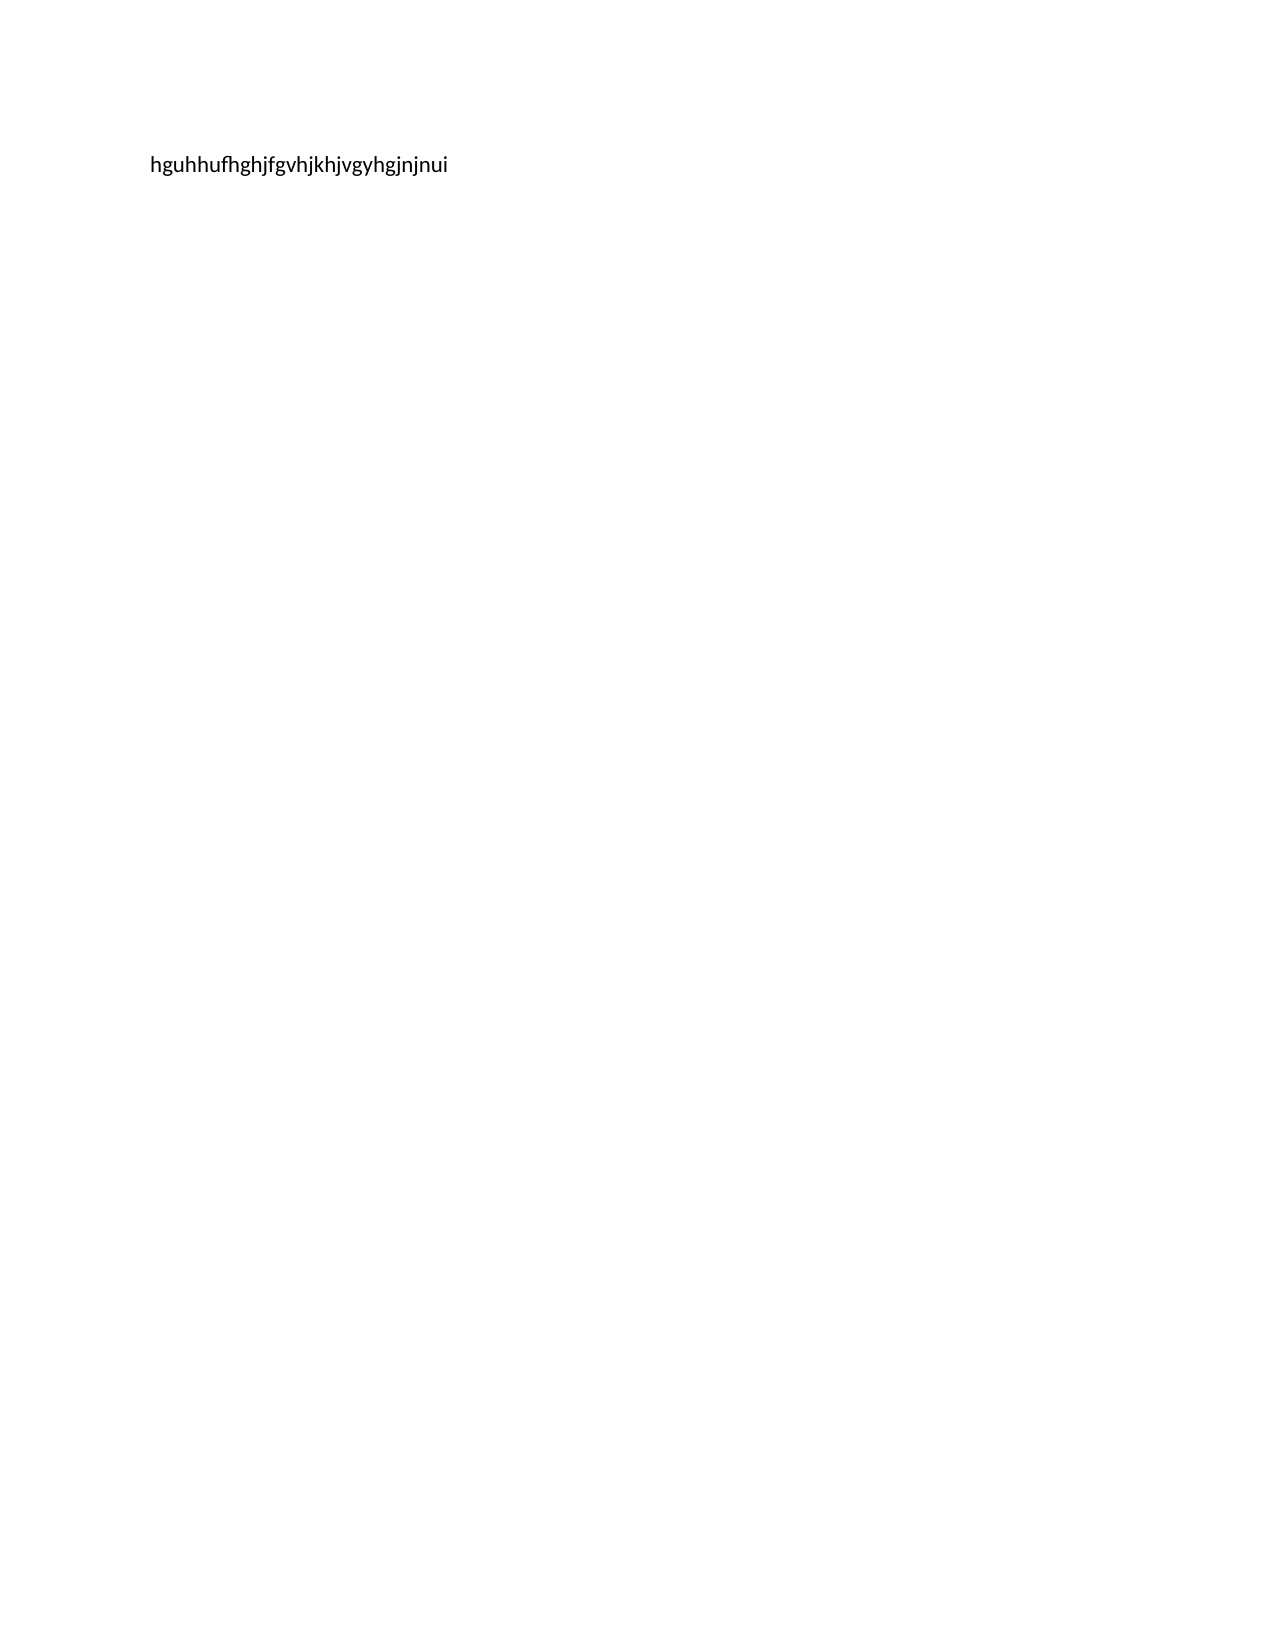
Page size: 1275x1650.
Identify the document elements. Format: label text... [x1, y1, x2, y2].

text hguhhufhghjfgvhjkhjvgyhgjnjnui [150, 150, 1125, 178]
